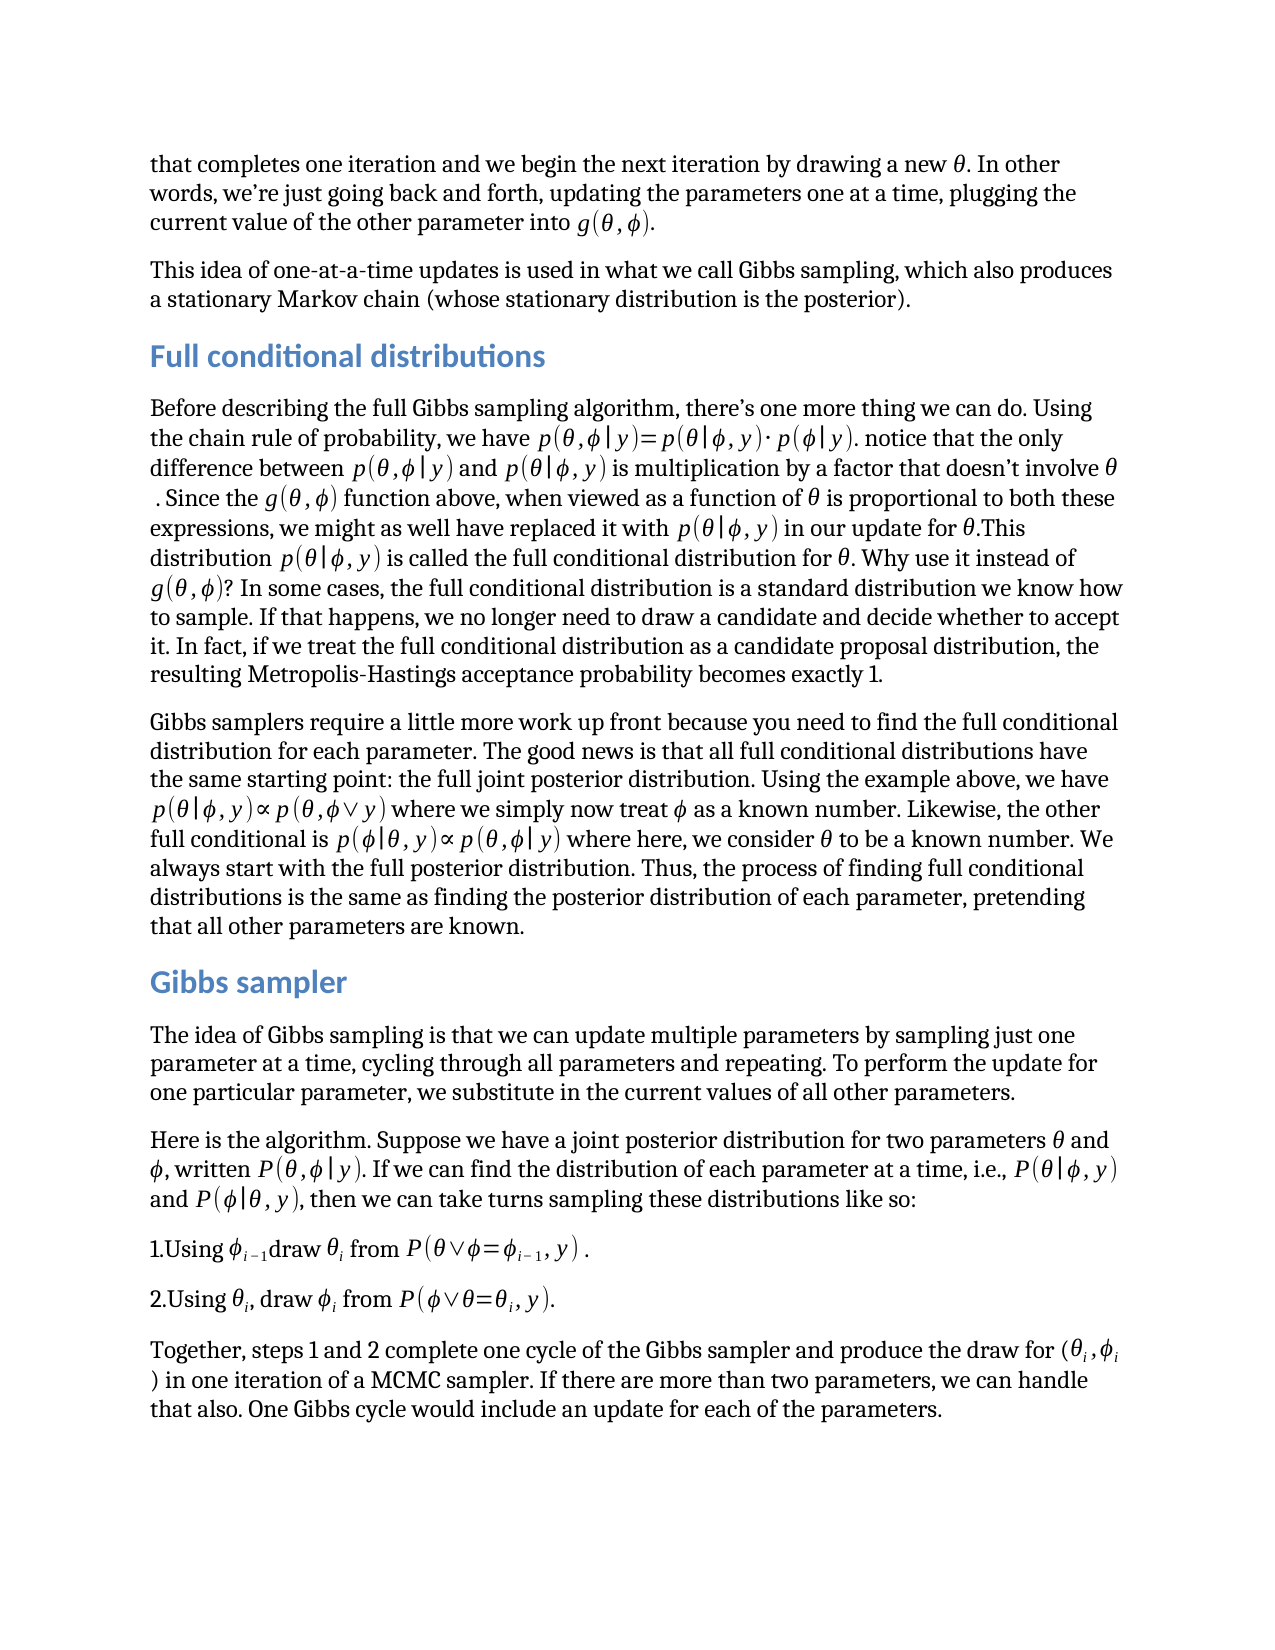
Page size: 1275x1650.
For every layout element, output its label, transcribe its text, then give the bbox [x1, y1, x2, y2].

text Here is the algorithm. Suppose we have a joint posterior distribution for two parameters and , written . If we can find the distribution of each parameter at a time, i.e., and , then we can take turns sampling these distributions like so: [150, 1126, 1125, 1214]
subtitle Gibbs sampler [150, 961, 1125, 1002]
text 2.Using , draw from . [150, 1284, 1125, 1316]
subtitle Full conditional distributions [150, 334, 1125, 375]
text 1.Using draw from . [150, 1233, 1125, 1265]
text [150, 150, 1125, 237]
text The idea of Gibbs sampling is that we can update multiple parameters by sampling just one parameter at a time, cycling through all parameters and repeating. To perform the update for one particular parameter, we substitute in the current values of all other parameters. [150, 1021, 1125, 1107]
text Together, steps 1 and 2 complete one cycle of the Gibbs sampler and produce the draw for () in one iteration of a MCMC sampler. If there are more than two parameters, we can handle that also. One Gibbs cycle would include an update for each of the parameters. [150, 1334, 1125, 1423]
text Before describing the full Gibbs sampling algorithm, there’s one more thing we can do. Using the chain rule of probability, we have . notice that the only difference between and is multiplication by a factor that doesn’t involve . Since the function above, when viewed as a function of is proportional to both these expressions, we might as well have replaced it with in our update for .This distribution is called the full conditional distribution for . Why use it instead of ? In some cases, the full conditional distribution is a standard distribution we know how to sample. If that happens, we no longer need to draw a candidate and decide whether to accept it. In fact, if we treat the full conditional distribution as a candidate proposal distribution, the resulting Metropolis-Hastings acceptance probability becomes exactly 1. [150, 394, 1125, 689]
text Gibbs samplers require a little more work up front because you need to find the full conditional distribution for each parameter. The good news is that all full conditional distributions have the same starting point: the full joint posterior distribution. Using the example above, we have where we simply now treat as a known number. Likewise, the other full conditional is where here, we consider to be a known number. We always start with the full posterior distribution. Thus, the process of finding full conditional distributions is the same as finding the posterior distribution of each parameter, pretending that all other parameters are known. [150, 708, 1125, 940]
text This idea of one-at-a-time updates is used in what we call Gibbs sampling, which also produces a stationary Markov chain (whose stationary distribution is the posterior). [150, 256, 1125, 314]
